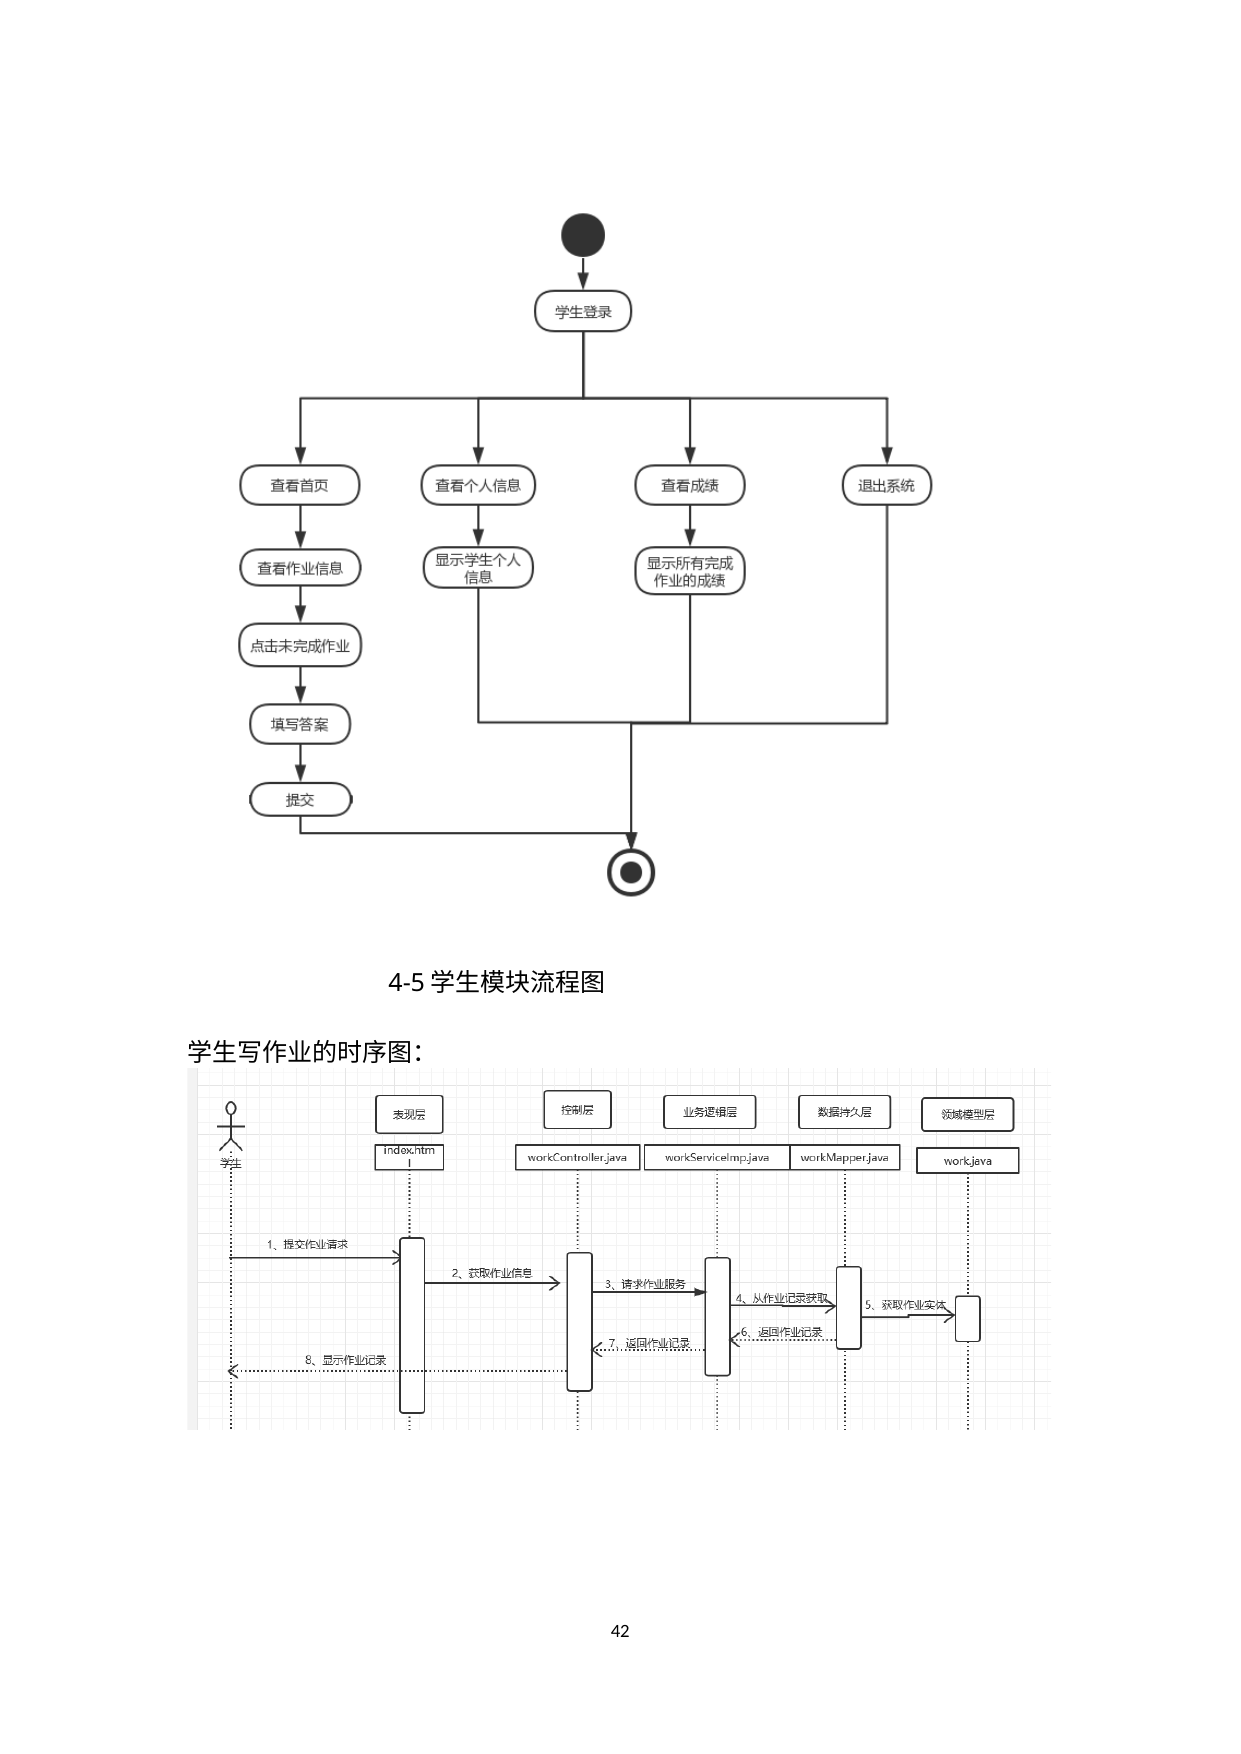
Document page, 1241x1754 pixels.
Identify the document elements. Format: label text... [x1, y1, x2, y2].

picture [187, 162, 999, 962]
text 4-5学生模块流程图 [187, 962, 1053, 998]
text 学生写作业的时序图： [187, 1032, 1053, 1068]
picture [187, 1068, 1052, 1430]
